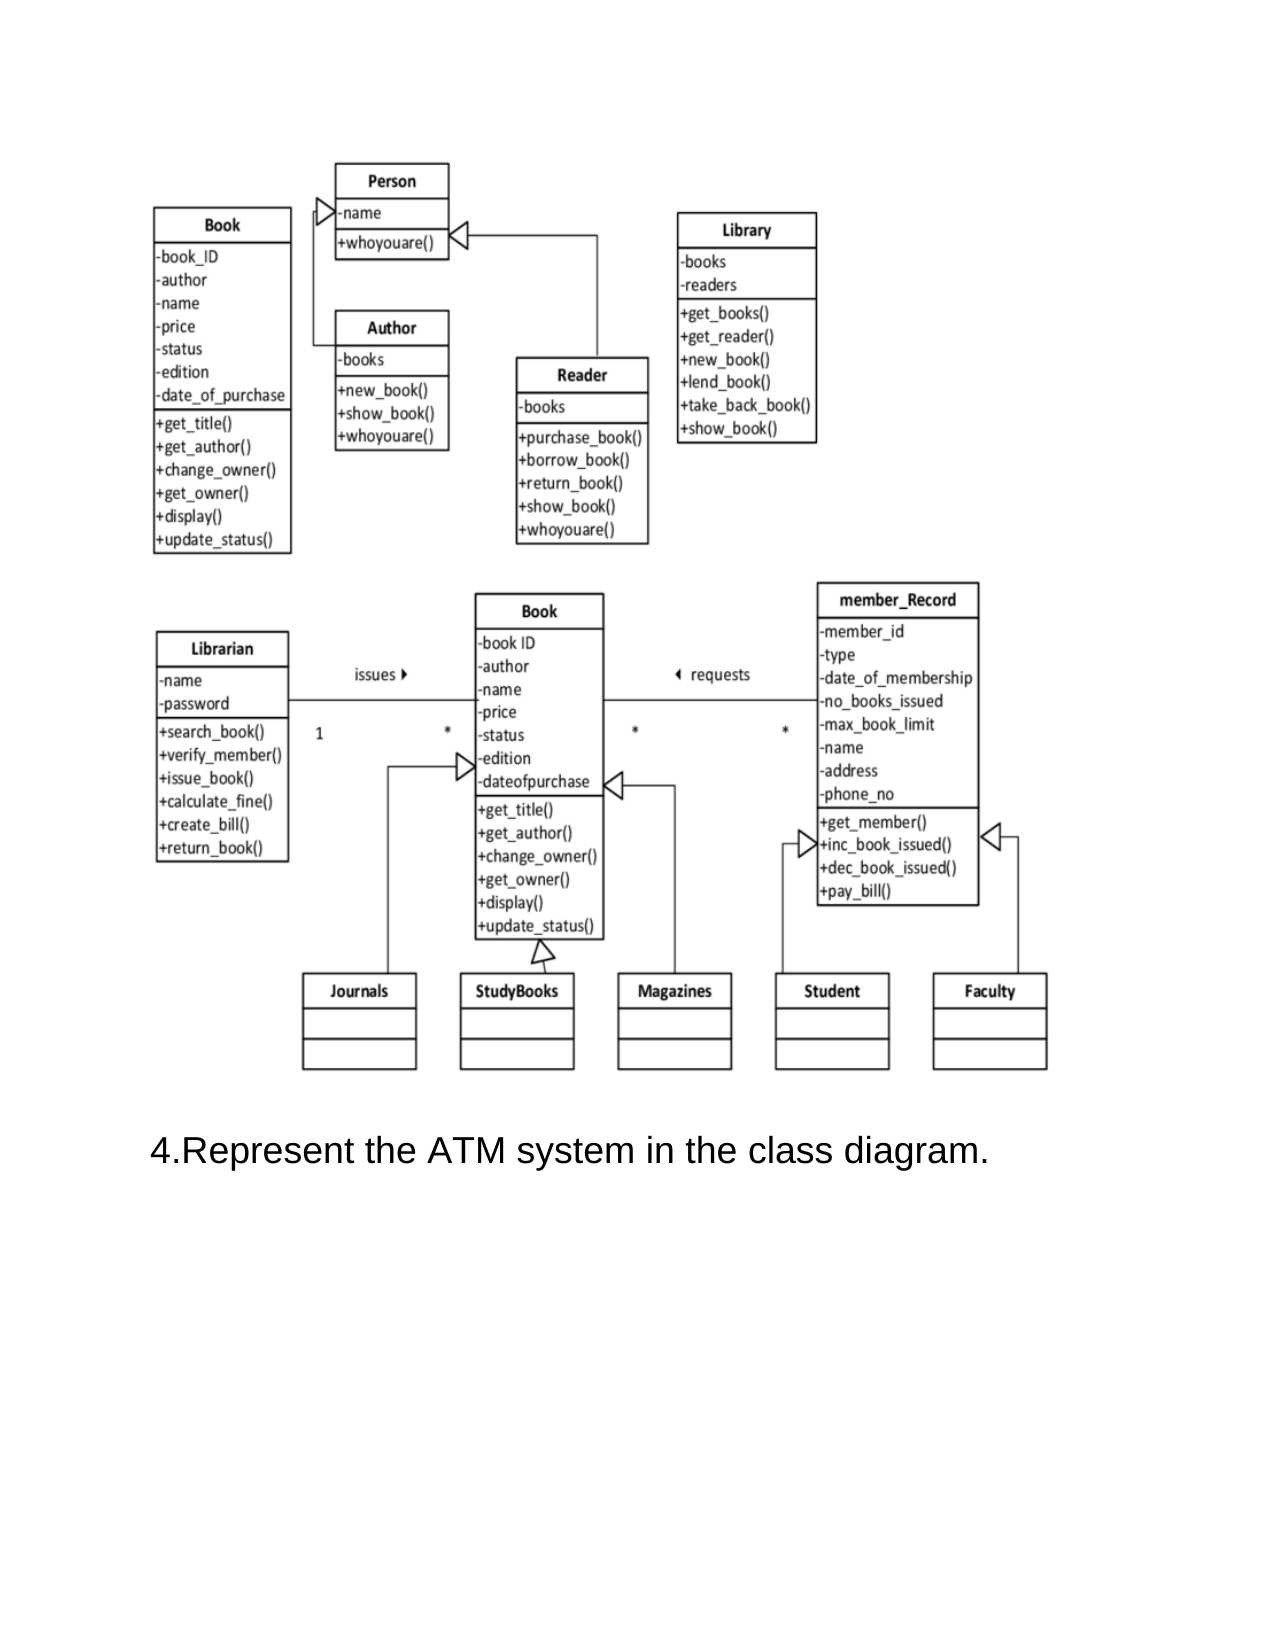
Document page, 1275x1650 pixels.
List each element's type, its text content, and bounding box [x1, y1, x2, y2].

text 4.Represent the ATM system in the class diagram. [150, 1128, 1125, 1172]
picture [150, 150, 1125, 1075]
